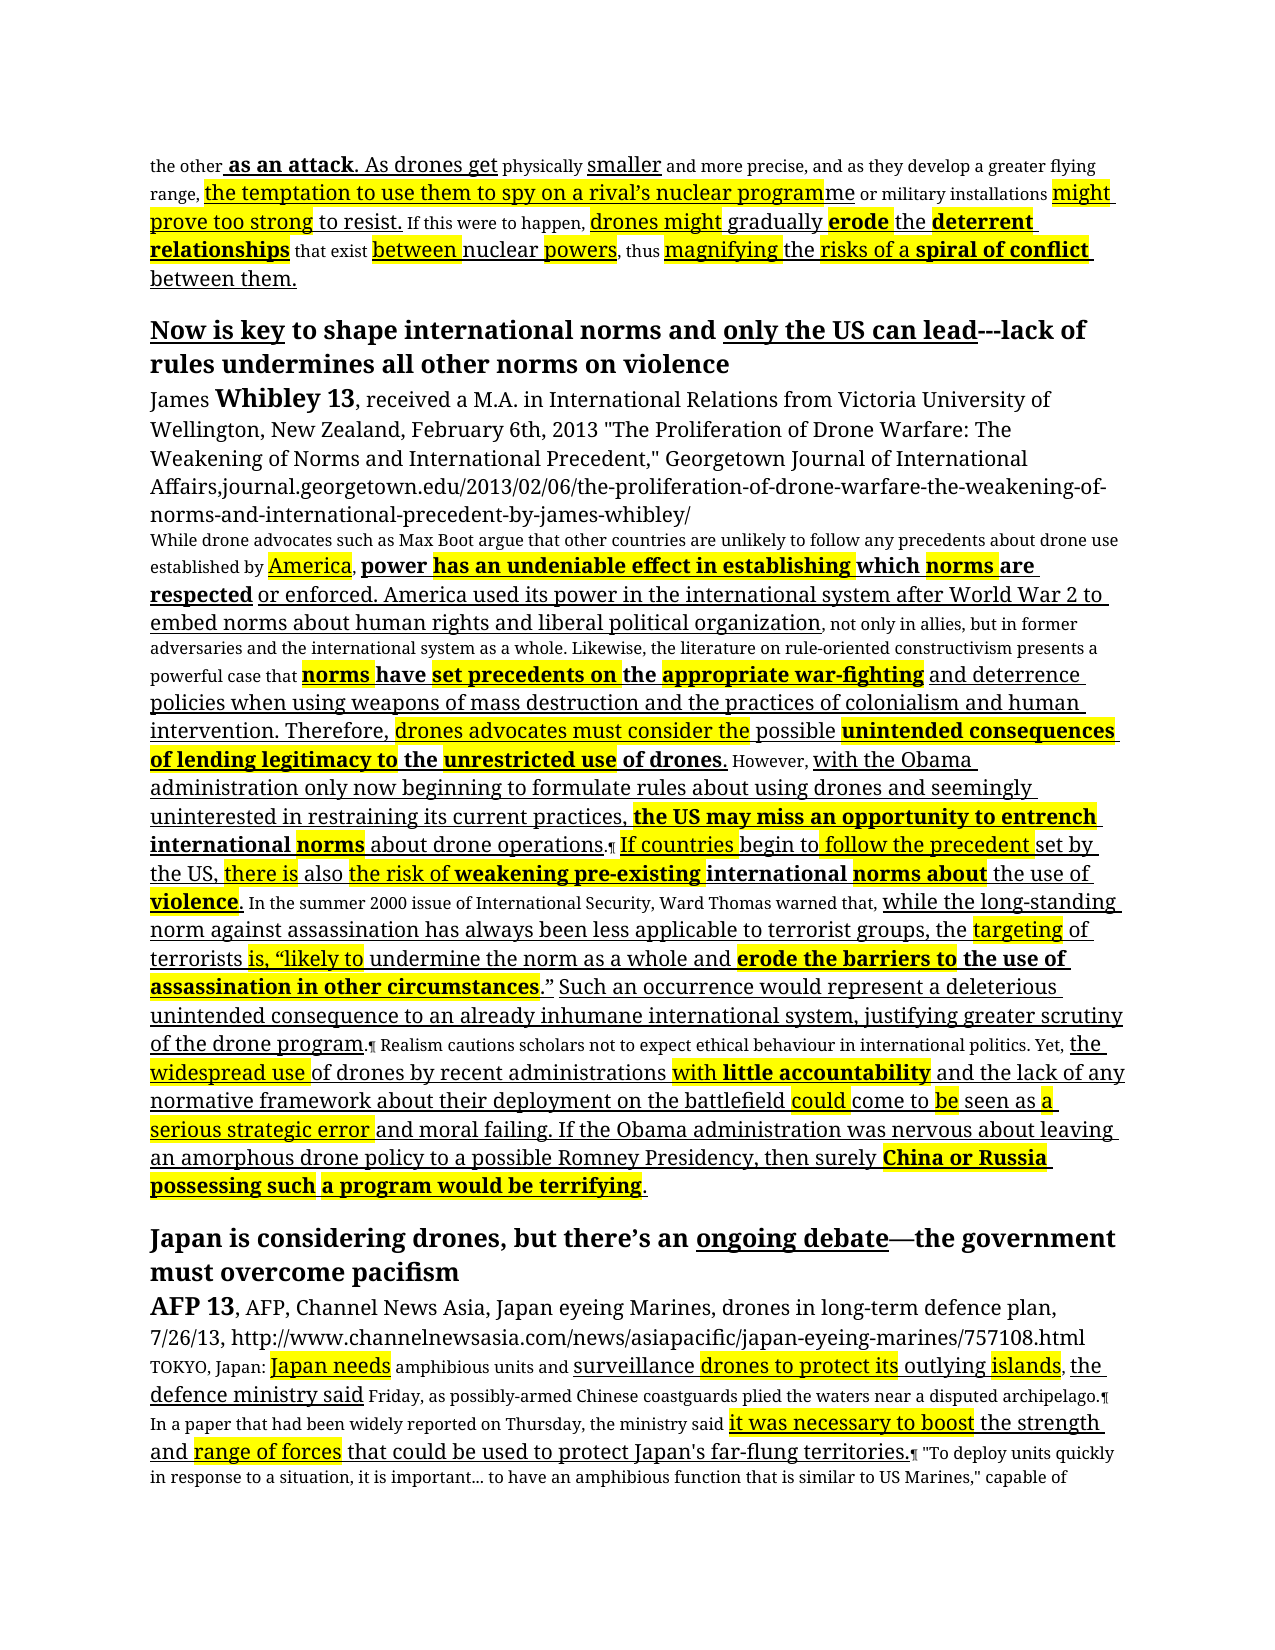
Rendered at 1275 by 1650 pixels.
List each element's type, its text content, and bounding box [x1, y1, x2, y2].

text James Whibley 13, received a M.A. in International Relations from Victoria University of Wellington, New Zealand, February 6th, 2013 "The Proliferation of Drone Warfare: The Weakening of Norms and International Precedent," Georgetown Journal of International Affairs,journal.georgetown.edu/2013/02/06/the-proliferation-of-drone-warfare-the-weakening-of-norms-and-international-precedent-by-james-whibley/ [150, 381, 1125, 529]
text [150, 1351, 1125, 1488]
subtitle Now is key to shape international norms and only the US can lead---lack of rules undermines all other norms on violence [150, 313, 1125, 381]
text AFP 13, AFP, Channel News Asia, Japan eyeing Marines, drones in long-term defence plan, 7/26/13, http://www.channelnewsasia.com/news/asiapacific/japan-eyeing-marines/757108.html [150, 1289, 1125, 1351]
text While drone advocates such as Max Boot argue that other countries are unlikely to follow any precedents about drone use established by America, power has an undeniable effect in establishing which norms are respected or enforced. America used its power in the international system after World War 2 to embed norms about human rights and liberal political organization, not only in allies, but in former adversaries and the international system as a whole. Likewise, the literature on rule-oriented constructivism presents a powerful case that norms have set precedents on the appropriate war-fighting and deterrence policies when using weapons of mass destruction and the practices of colonialism and human intervention. Therefore, drones advocates must consider the possible unintended consequences of lending legitimacy to the unrestricted use of drones. However, with the Obama administration only now beginning to formulate rules about using drones and seemingly uninterested in restraining its current practices, the US may miss an opportunity to entrench international norms about drone operations.¶ If countries begin to follow the precedent set by the US, there is also the risk of weakening pre-existing international norms about the use of violence. In the summer 2000 issue of International Security, Ward Thomas warned that, while the long-standing norm against assassination has always been less applicable to terrorist groups, the targeting of terrorists is, “likely to undermine the norm as a whole and erode the barriers to the use of assassination in other circumstances.” Such an occurrence would represent a deleterious unintended consequence to an already inhumane international system, justifying greater scrutiny of the drone program.¶ Realism cautions scholars not to expect ethical behaviour in international politics. Yet, the widespread use of drones by recent administrations with little accountability and the lack of any normative framework about their deployment on the battlefield could come to be seen as a serious strategic error and moral failing. If the Obama administration was nervous about leaving an amorphous drone policy to a possible Romney Presidency, then surely China or Russia possessing such a program would be terrifying. [150, 529, 1125, 1082]
subtitle Japan is considering drones, but there’s an ongoing debate—the government must overcome pacifism [150, 1221, 1125, 1289]
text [150, 150, 1125, 292]
